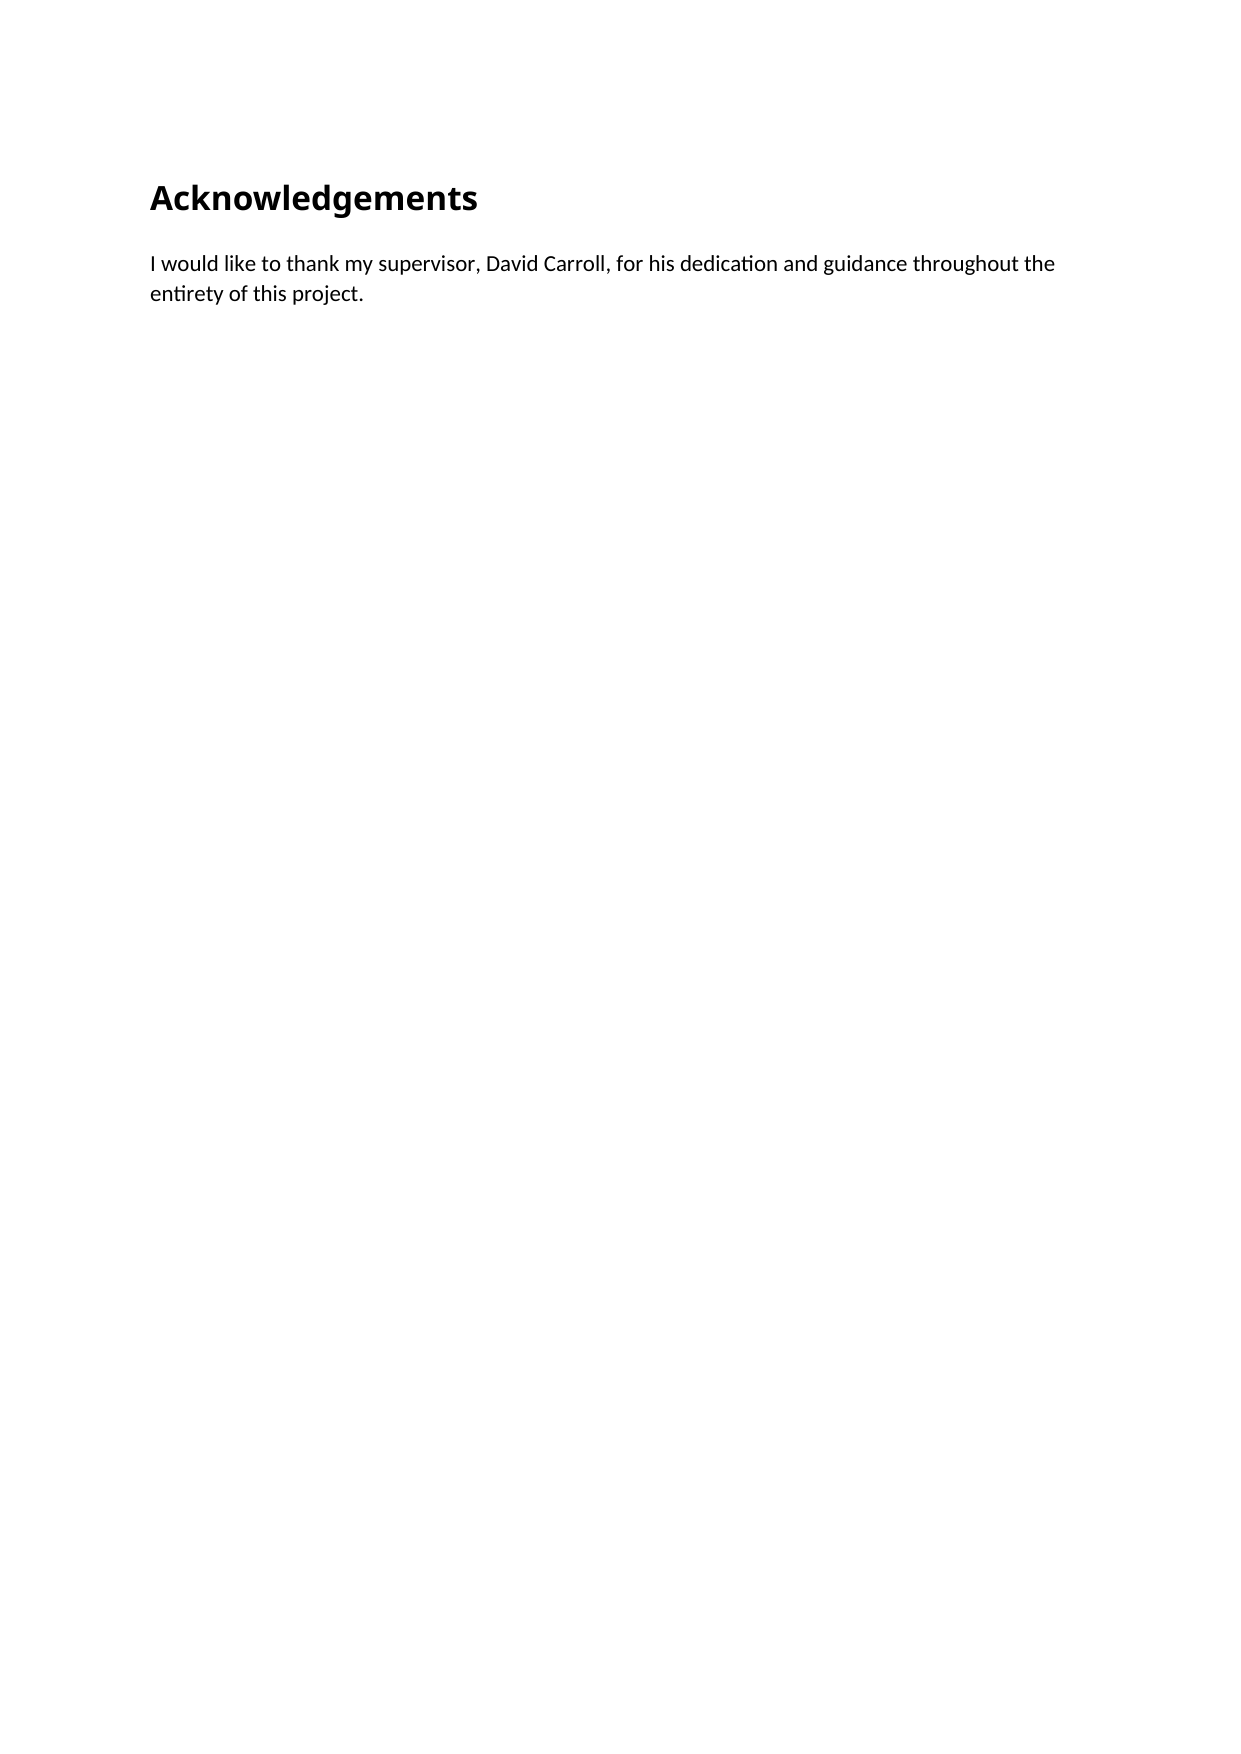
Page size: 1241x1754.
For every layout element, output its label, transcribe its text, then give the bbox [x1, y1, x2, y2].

subtitle Acknowledgements [150, 175, 1090, 220]
subtitle I would like to thank my supervisor, David Carroll, for his dedication and guidance throughout the entirety of this project. [150, 249, 1090, 307]
